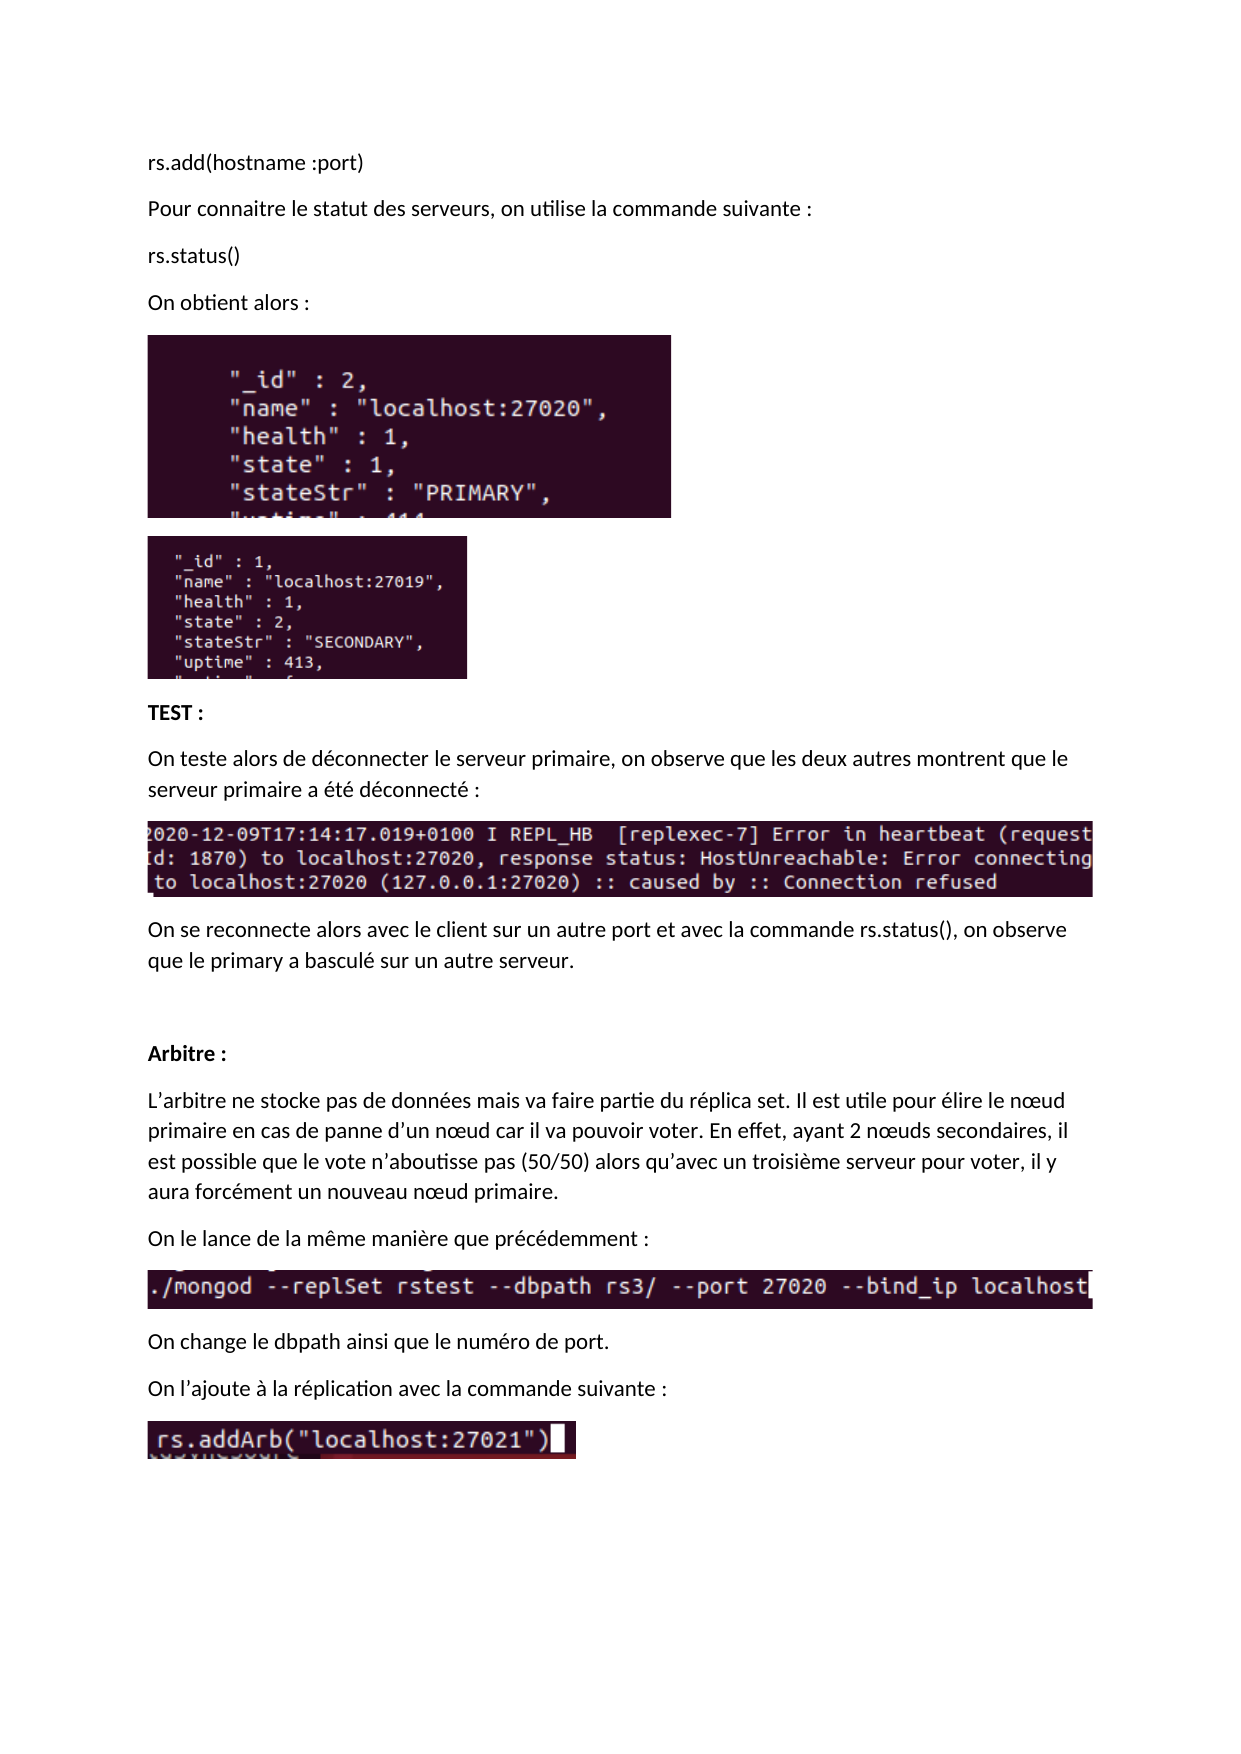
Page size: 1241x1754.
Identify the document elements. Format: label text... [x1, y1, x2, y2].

picture [147, 536, 468, 679]
text L’arbitre ne stocke pas de données mais va faire partie du réplica set. Il est utile pour élire le nœud primaire en cas de panne d’un nœud car il va pouvoir voter. En effet, ayant 2 nœuds secondaires, il est possible que le vote n’aboutisse pas (50/50) alors qu’avec un troisième serveur pour voter, il y aura forcément un nouveau nœud primaire. [148, 1086, 1093, 1205]
text TEST : [148, 698, 1093, 726]
picture [147, 821, 1093, 897]
picture [147, 1421, 576, 1459]
picture [147, 1270, 1093, 1309]
text On obtient alors : [148, 288, 1093, 316]
picture [147, 335, 672, 518]
text On l’ajoute à la réplication avec la commande suivante : [148, 1374, 1093, 1402]
text On teste alors de déconnecter le serveur primaire, on observe que les deux autres montrent que le serveur primaire a été déconnecté : [148, 744, 1093, 803]
text On change le dbpath ainsi que le numéro de port. [148, 1327, 1093, 1355]
text rs.add(hostname :port) [148, 148, 1093, 176]
text On le lance de la même manière que précédemment : [148, 1224, 1093, 1252]
text Arbitre : [148, 1039, 1093, 1068]
text Pour connaitre le statut des serveurs, on utilise la commande suivante : [148, 194, 1093, 222]
text On se reconnecte alors avec le client sur un autre port et avec la commande rs.status(), on observe que le primary a basculé sur un autre serveur. [148, 916, 1093, 974]
text rs.status() [148, 241, 1093, 269]
